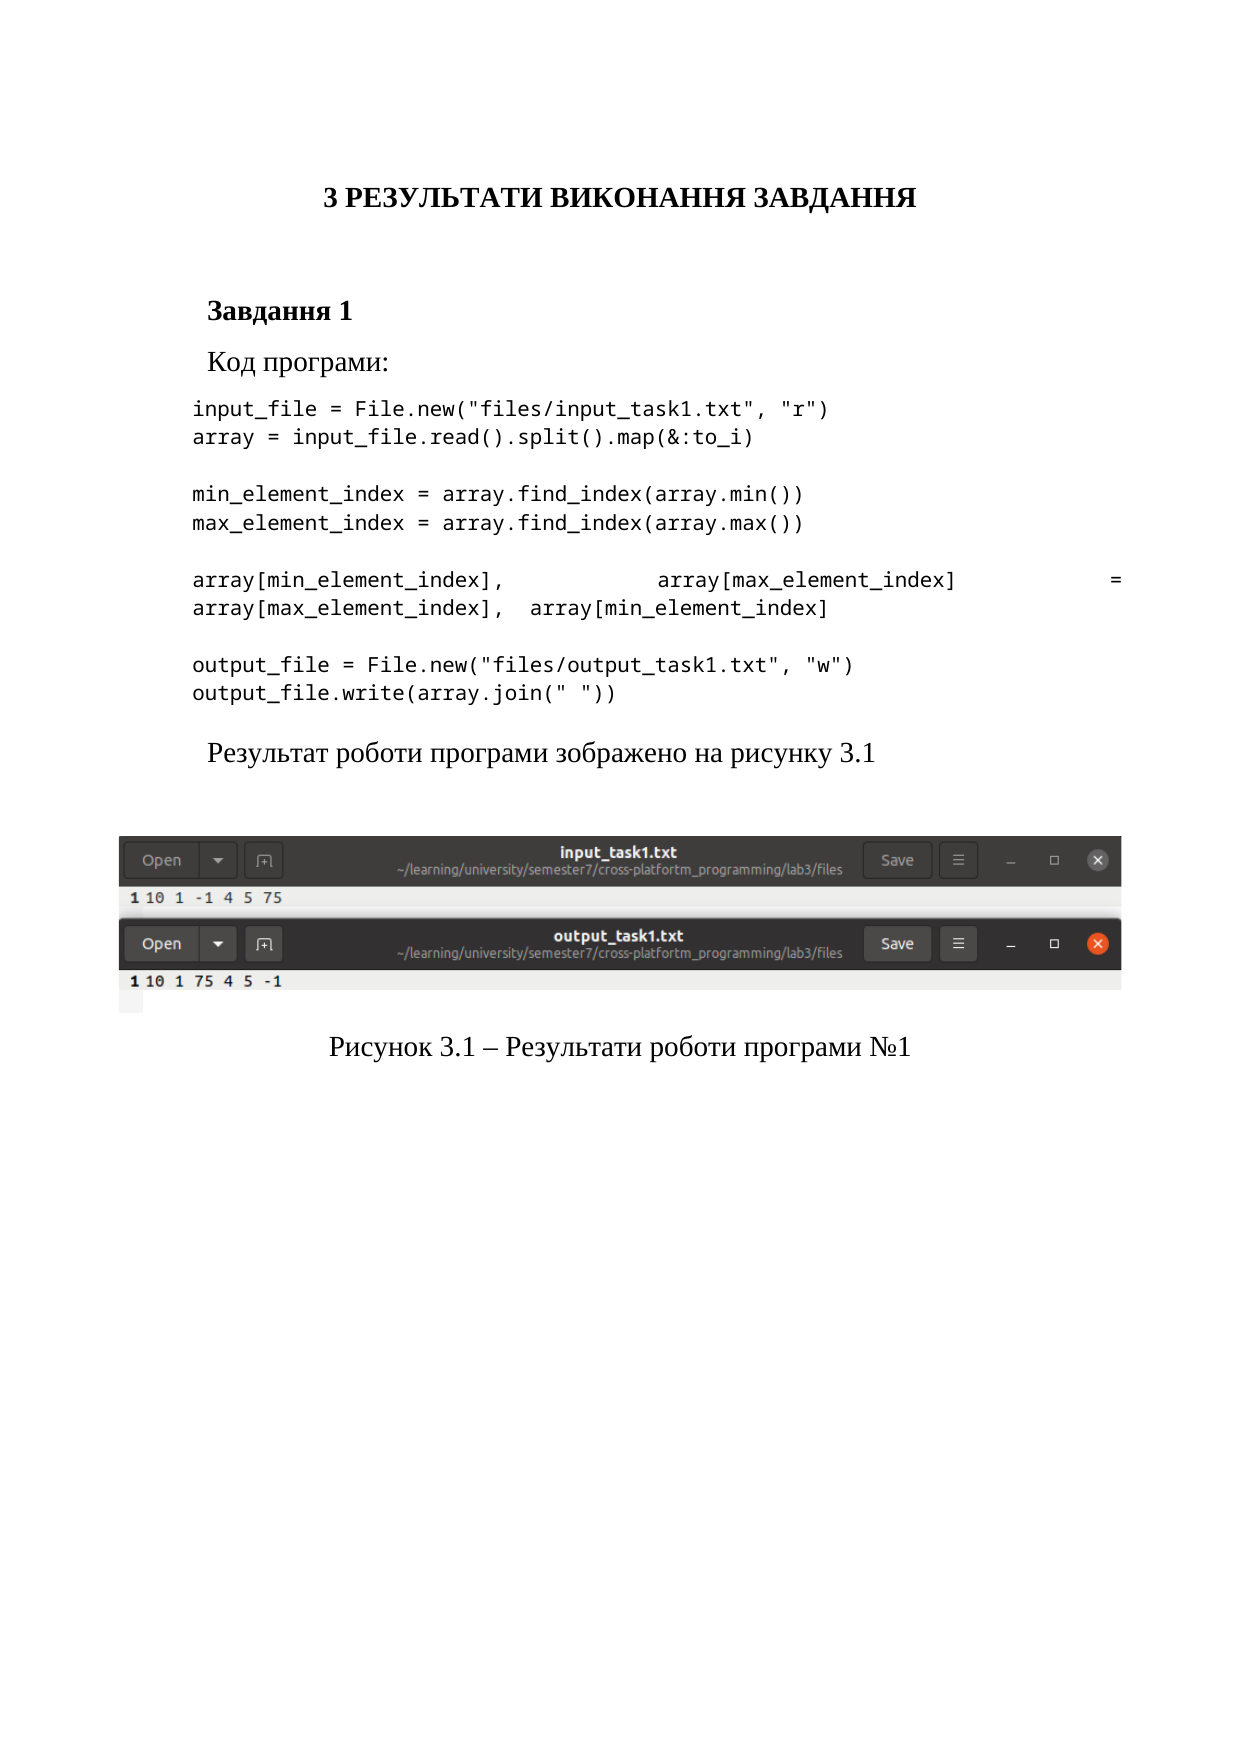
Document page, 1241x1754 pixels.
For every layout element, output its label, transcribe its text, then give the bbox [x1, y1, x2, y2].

text output_file = File.new("files/output_task1.txt", "w") [192, 650, 1122, 678]
title 3 Результати виконання завдання [118, 181, 1122, 214]
text min_element_index = array.find_index(array.min()) [192, 479, 1122, 508]
text Завдання 1 [118, 293, 1122, 327]
text output_file.write(array.join(" ")) [192, 678, 1122, 707]
text array = input_file.read().split().map(&:to_i) [192, 422, 1122, 451]
text Результат роботи програми зображено на рисунку 3.1 [118, 735, 1122, 769]
picture [118, 836, 1122, 1013]
text max_element_index = array.find_index(array.max()) [192, 508, 1122, 536]
text array[min_element_index], array[max_element_index] = array[max_element_index], array[min_element_index] [192, 565, 1122, 622]
text input_file = File.new("files/input_task1.txt", "r") [192, 394, 1122, 422]
text Рисунок 3.1 – Результати роботи програми №1 [118, 1029, 1122, 1062]
text Код програми: [118, 344, 1122, 377]
